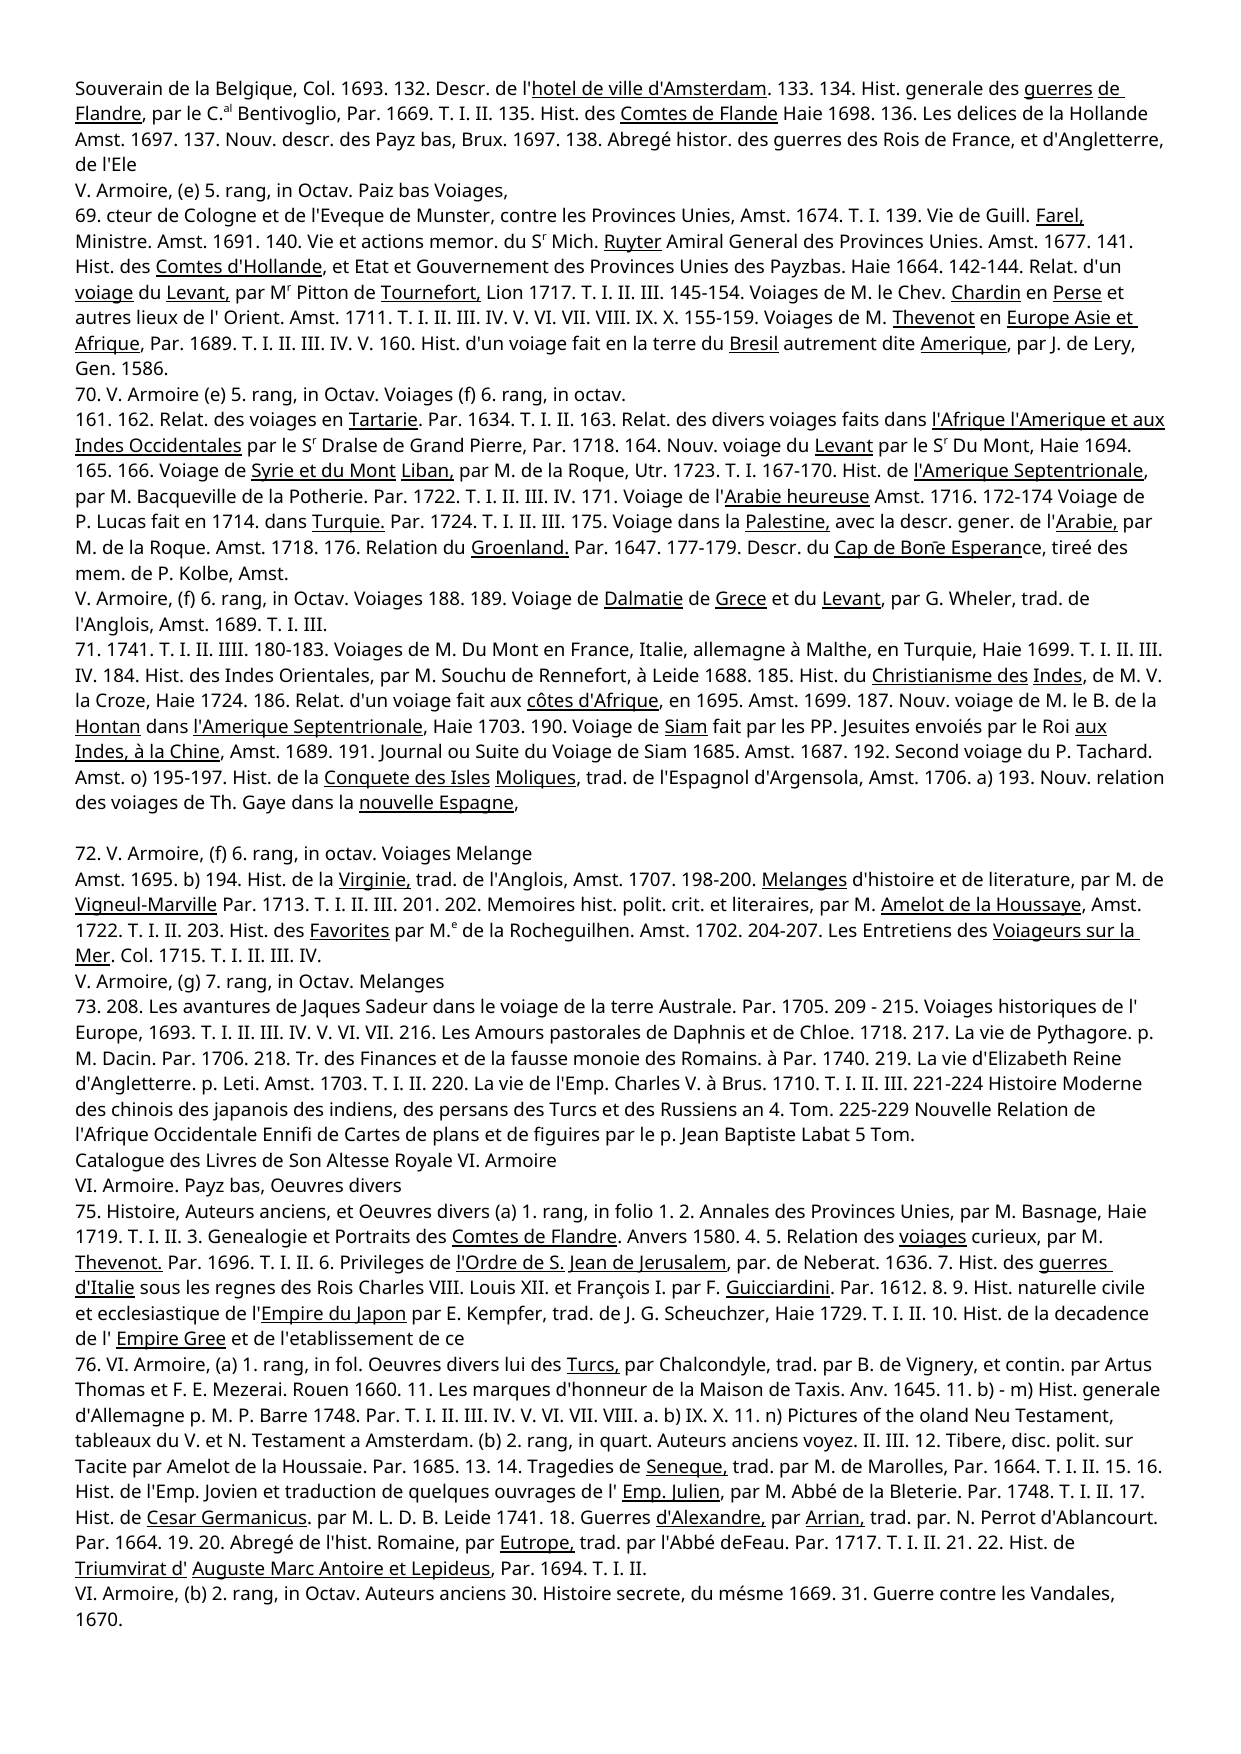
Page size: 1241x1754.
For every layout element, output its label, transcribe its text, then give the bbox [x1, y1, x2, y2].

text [75, 75, 1165, 177]
text VI. Armoire. Payz bas, Oeuvres divers [75, 1172, 1165, 1198]
text 75. Histoire, Auteurs anciens, et Oeuvres divers (a) 1. rang, in folio 1. 2. Annales des Provinces Unies, par M. Basnage, Haie 1719. T. I. II. 3. Genealogie et Portraits des Comtes de Flandre. Anvers 1580. 4. 5. Relation des voiages curieux, par M. Thevenot. Par. 1696. T. I. II. 6. Privileges de l'Ordre de S. Jean de Jerusalem, par. de Neberat. 1636. 7. Hist. des guerres d'Italie sous les regnes des Rois Charles VIII. Louis XII. et François I. par F. Guicciardini. Par. 1612. 8. 9. Hist. naturelle civile et ecclesiastique de l'Empire du Japon par E. Kempfer, trad. de J. G. Scheuchzer, Haie 1729. T. I. II. 10. Hist. de la decadence de l' Empire Gree et de l'etablissement de ce [75, 1198, 1165, 1351]
text 76. VI. Armoire, (a) 1. rang, in fol. Oeuvres divers lui des Turcs, par Chalcondyle, trad. par B. de Vignery, et contin. par Artus Thomas et F. E. Mezerai. Rouen 1660. 11. Les marques d'honneur de la Maison de Taxis. Anv. 1645. 11. b) - m) Hist. generale d'Allemagne p. M. P. Barre 1748. Par. T. I. II. III. IV. V. VI. VII. VIII. a. b) IX. X. 11. n) Pictures of the oland Neu Testament, tableaux du V. et N. Testament a Amsterdam. (b) 2. rang, in quart. Auteurs anciens voyez. II. III. 12. Tibere, disc. polit. sur Tacite par Amelot de la Houssaie. Par. 1685. 13. 14. Tragedies de Seneque, trad. par M. de Marolles, Par. 1664. T. I. II. 15. 16. Hist. de l'Emp. Jovien et traduction de quelques ouvrages de l' Emp. Julien, par M. Abbé de la Bleterie. Par. 1748. T. I. II. 17. Hist. de Cesar Germanicus. par M. L. D. B. Leide 1741. 18. Guerres d'Alexandre, par Arrian, trad. par. N. Perrot d'Ablancourt. Par. 1664. 19. 20. Abregé de l'hist. Romaine, par Eutrope, trad. par l'Abbé deFeau. Par. 1717. T. I. II. 21. 22. Hist. de Triumvirat d' Auguste Marc Antoire et Lepideus, Par. 1694. T. I. II. [75, 1351, 1165, 1581]
text VI. Armoire, (b) 2. rang, in Octav. Auteurs anciens 30. Histoire secrete, du mésme 1669. 31. Guerre contre les Vandales, 1670. [75, 1581, 1165, 1632]
text 161. 162. Relat. des voiages en Tartarie. Par. 1634. T. I. II. 163. Relat. des divers voiages faits dans l'Afrique l'Amerique et aux Indes Occidentales par le Sr Dralse de Grand Pierre, Par. 1718. 164. Nouv. voiage du Levant par le Sr Du Mont, Haie 1694. 165. 166. Voiage de Syrie et du Mont Liban, par M. de la Roque, Utr. 1723. T. I. 167-170. Hist. de l'Amerique Septentrionale, par M. Bacqueville de la Potherie. Par. 1722. T. I. II. III. IV. 171. Voiage de l'Arabie heureuse Amst. 1716. 172-174 Voiage de P. Lucas fait en 1714. dans Turquie. Par. 1724. T. I. II. III. 175. Voiage dans la Palestine, avec la descr. gener. de l'Arabie, par M. de la Roque. Amst. 1718. 176. Relation du Groenland. Par. 1647. 177-179. Descr. du Cap de Bon̄e Esperance, tireé des mem. de P. Kolbe, Amst. [75, 407, 1165, 585]
text 73. 208. Les avantures de Jaques Sadeur dans le voiage de la terre Australe. Par. 1705. 209 - 215. Voiages historiques de l' Europe, 1693. T. I. II. III. IV. V. VI. VII. 216. Les Amours pastorales de Daphnis et de Chloe. 1718. 217. La vie de Pythagore. p. M. Dacin. Par. 1706. 218. Tr. des Finances et de la fausse monoie des Romains. à Par. 1740. 219. La vie d'Elizabeth Reine d'Angletterre. p. Leti. Amst. 1703. T. I. II. 220. La vie de l'Emp. Charles V. à Brus. 1710. T. I. II. III. 221-224 Histoire Moderne des chinois des japanois des indiens, des persans des Turcs et des Russiens an 4. Tom. 225-229 Nouvelle Relation de l'Afrique Occidentale Ennifi de Cartes de plans et de figuires par le p. Jean Baptiste Labat 5 Tom. [75, 994, 1165, 1147]
text V. Armoire, (e) 5. rang, in Octav. Paiz bas Voiages, [75, 177, 1165, 203]
text Catalogue des Livres de Son Altesse Royale VI. Armoire [75, 1147, 1165, 1172]
text 70. V. Armoire (e) 5. rang, in Octav. Voiages (f) 6. rang, in octav. [75, 381, 1165, 407]
text 72. V. Armoire, (f) 6. rang, in octav. Voiages Melange [75, 841, 1165, 866]
text 71. 1741. T. I. II. IIII. 180-183. Voiages de M. Du Mont en France, Italie, allemagne à Malthe, en Turquie, Haie 1699. T. I. II. III. IV. 184. Hist. des Indes Orientales, par M. Souchu de Rennefort, à Leide 1688. 185. Hist. du Christianisme des Indes, de M. V. la Croze, Haie 1724. 186. Relat. d'un voiage fait aux côtes d'Afrique, en 1695. Amst. 1699. 187. Nouv. voiage de M. le B. de la Hontan dans l'Amerique Septentrionale, Haie 1703. 190. Voiage de Siam fait par les PP. Jesuites envoiés par le Roi aux Indes, à la Chine, Amst. 1689. 191. Journal ou Suite du Voiage de Siam 1685. Amst. 1687. 192. Second voiage du P. Tachard. Amst. o) 195-197. Hist. de la Conquete des Isles Moliques, trad. de l'Espagnol d'Argensola, Amst. 1706. a) 193. Nouv. relation des voiages de Th. Gaye dans la nouvelle Espagne, [75, 636, 1165, 815]
text 69. cteur de Cologne et de l'Eveque de Munster, contre les Provinces Unies, Amst. 1674. T. I. 139. Vie de Guill. Farel, Ministre. Amst. 1691. 140. Vie et actions memor. du Sr Mich. Ruyter Amiral General des Provinces Unies. Amst. 1677. 141. Hist. des Comtes d'Hollande, et Etat et Gouvernement des Provinces Unies des Payzbas. Haie 1664. 142-144. Relat. d'un voiage du Levant, par Mr Pitton de Tournefort, Lion 1717. T. I. II. III. 145-154. Voiages de M. le Chev. Chardin en Perse et autres lieux de l' Orient. Amst. 1711. T. I. II. III. IV. V. VI. VII. VIII. IX. X. 155-159. Voiages de M. Thevenot en Europe Asie et Afrique, Par. 1689. T. I. II. III. IV. V. 160. Hist. d'un voiage fait en la terre du Bresil autrement dite Amerique, par J. de Lery, Gen. 1586. [75, 203, 1165, 381]
text Amst. 1695. b) 194. Hist. de la Virginie, trad. de l'Anglois, Amst. 1707. 198-200. Melanges d'histoire et de literature, par M. de Vigneul-Marville Par. 1713. T. I. II. III. 201. 202. Memoires hist. polit. crit. et literaires, par M. Amelot de la Houssaye, Amst. 1722. T. I. II. 203. Hist. des Favorites par M.e de la Rocheguilhen. Amst. 1702. 204-207. Les Entretiens des Voiageurs sur la Mer. Col. 1715. T. I. II. III. IV. [75, 866, 1165, 968]
text V. Armoire, (g) 7. rang, in Octav. Melanges [75, 968, 1165, 994]
text V. Armoire, (f) 6. rang, in Octav. Voiages 188. 189. Voiage de Dalmatie de Grece et du Levant, par G. Wheler, trad. de l'Anglois, Amst. 1689. T. I. III. [75, 585, 1165, 636]
